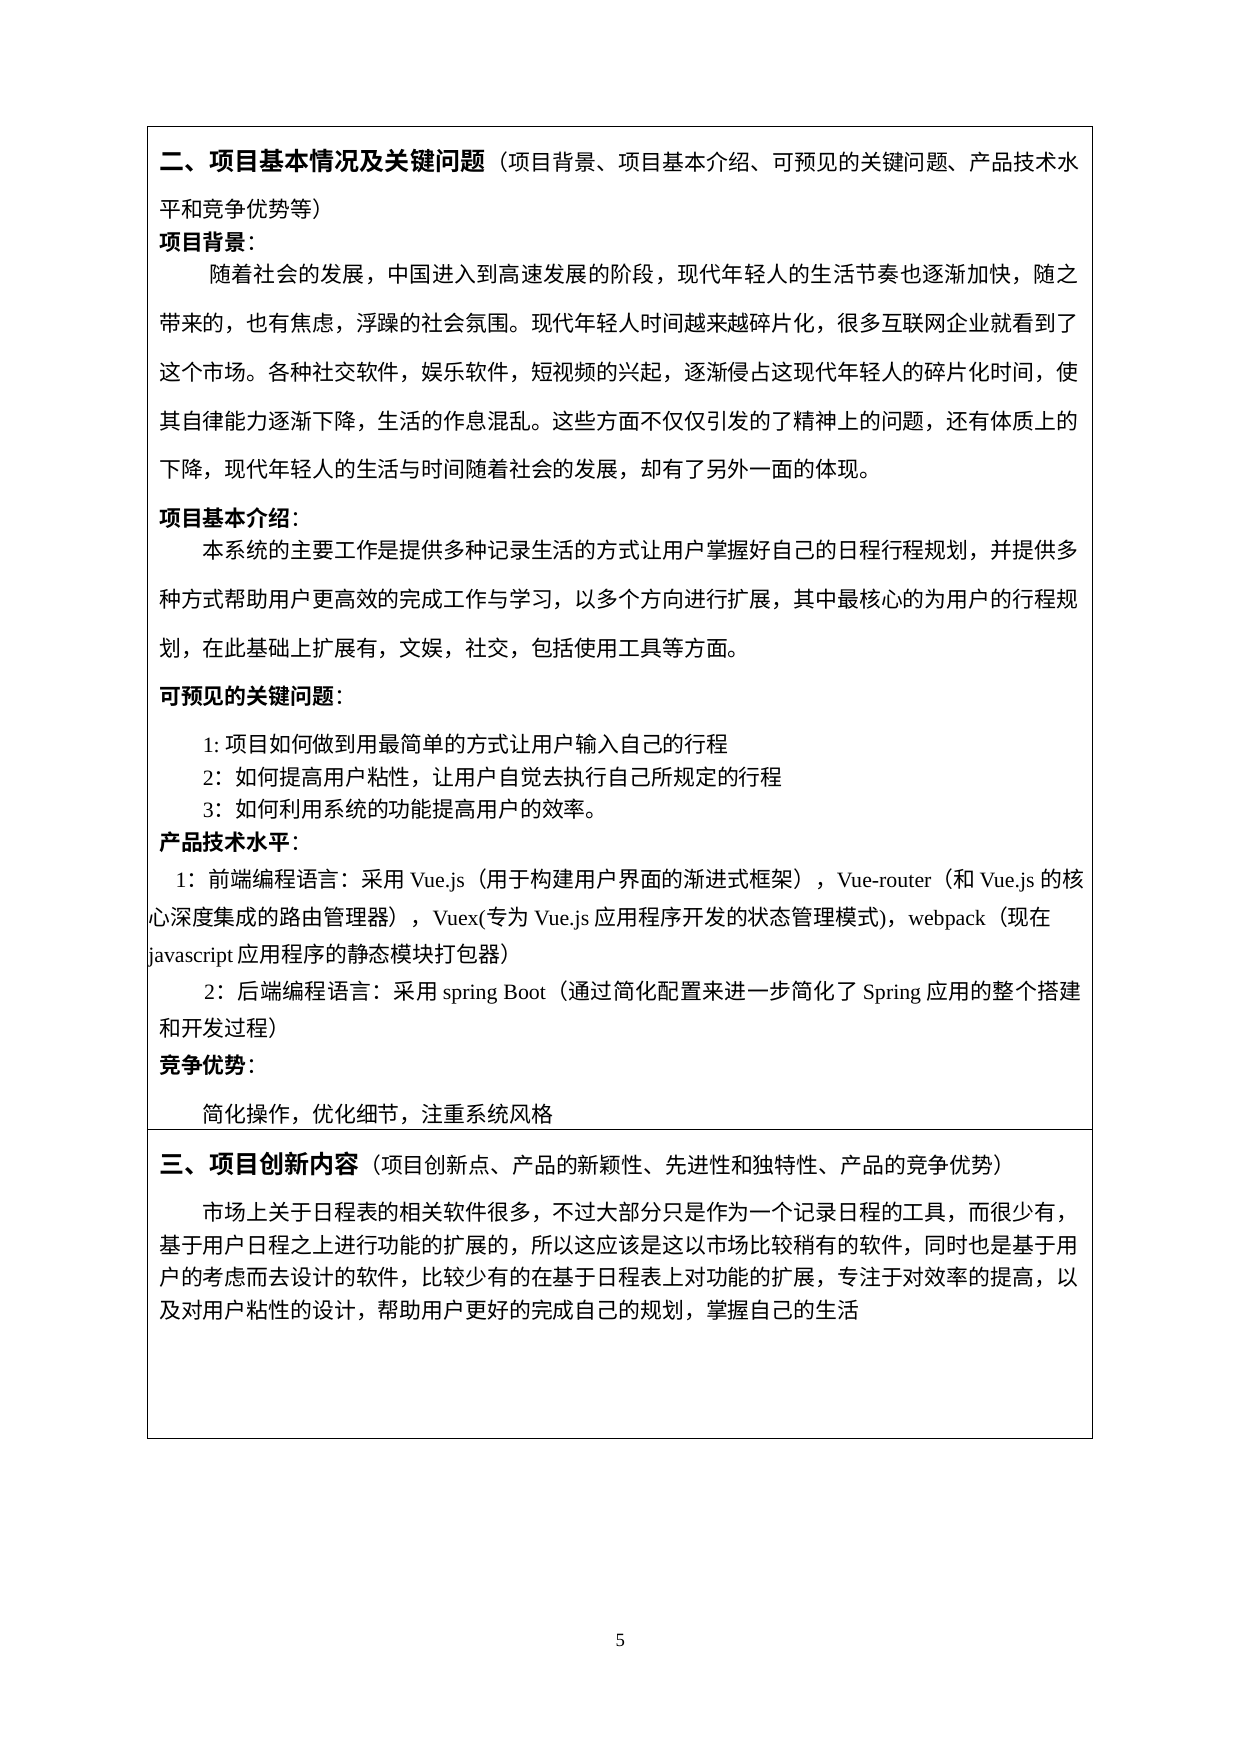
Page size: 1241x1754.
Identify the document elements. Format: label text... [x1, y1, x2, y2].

table_cell 二、项目基本情况及关键问题（项目背景、项目基本介绍、可预见的关键问题、产品技术水平和竞争优势等） 项目背景： 随着社会的发展，中国进入到高速发展的阶段，现代年轻人的生活节奏也逐渐加快，随之带来的，也有焦虑，浮躁的社会氛围。现代年轻人时间越来越碎片化，很多互联网企业就看到了这个市场。各种社交软件，娱乐软件，短视频的兴起，逐渐侵占这现代年轻人的碎片化时间，使其自律能力逐渐下降，生活的作息混乱。这些方面不仅仅引发的了精神上的问题，还有体质上的下降，现代年轻人的生活与时间随着社会的发展，却有了另外一面的体现。 项目基本介绍： 本系统的主要工作是提供多种记录生活的方式让用户掌握好自己的日程行程规划，并提供多种方式帮助用户更高效的完成工作与学习，以多个方向进行扩展，其中最核心的为用户的行程规划，在此基础上扩展有，文娱，社交，包括使用工具等方面。 可预见的关键问题： 1: 项目如何做到用最简单的方式让用户输入自己的行程 2：如何提高用户粘性，让用户自觉去执行自己所规定的行程 3：如何利用系统的功能提高用户的效率。 产品技术水平： 1：前端编程语言：采用Vue.js（用于构建用户界面的渐进式框架），Vue-router（和Vue.js 的核心深度集成的路由管理器），Vuex(专为Vue.js 应用程序开发的状态管理模式)，webpack（现在javascript应用程序的静态模块打包器） 2：后端编程语言：采用spring Boot（通过简化配置来进一步简化了Spring应用的整个搭建和开发过程） 竞争优势： 简化操作，优化细节，注重系统风格 [148, 127, 1092, 1129]
table_cell 三、项目创新内容（项目创新点、产品的新颖性、先进性和独特性、产品的竞争优势） 市场上关于日程表的相关软件很多，不过大部分只是作为一个记录日程的工具，而很少有，基于用户日程之上进行功能的扩展的，所以这应该是这以市场比较稍有的软件，同时也是基于用户的考虑而去设计的软件，比较少有的在基于日程表上对功能的扩展，专注于对效率的提高，以及对用户粘性的设计，帮助用户更好的完成自己的规划，掌握自己的生活 [148, 1130, 1092, 1438]
